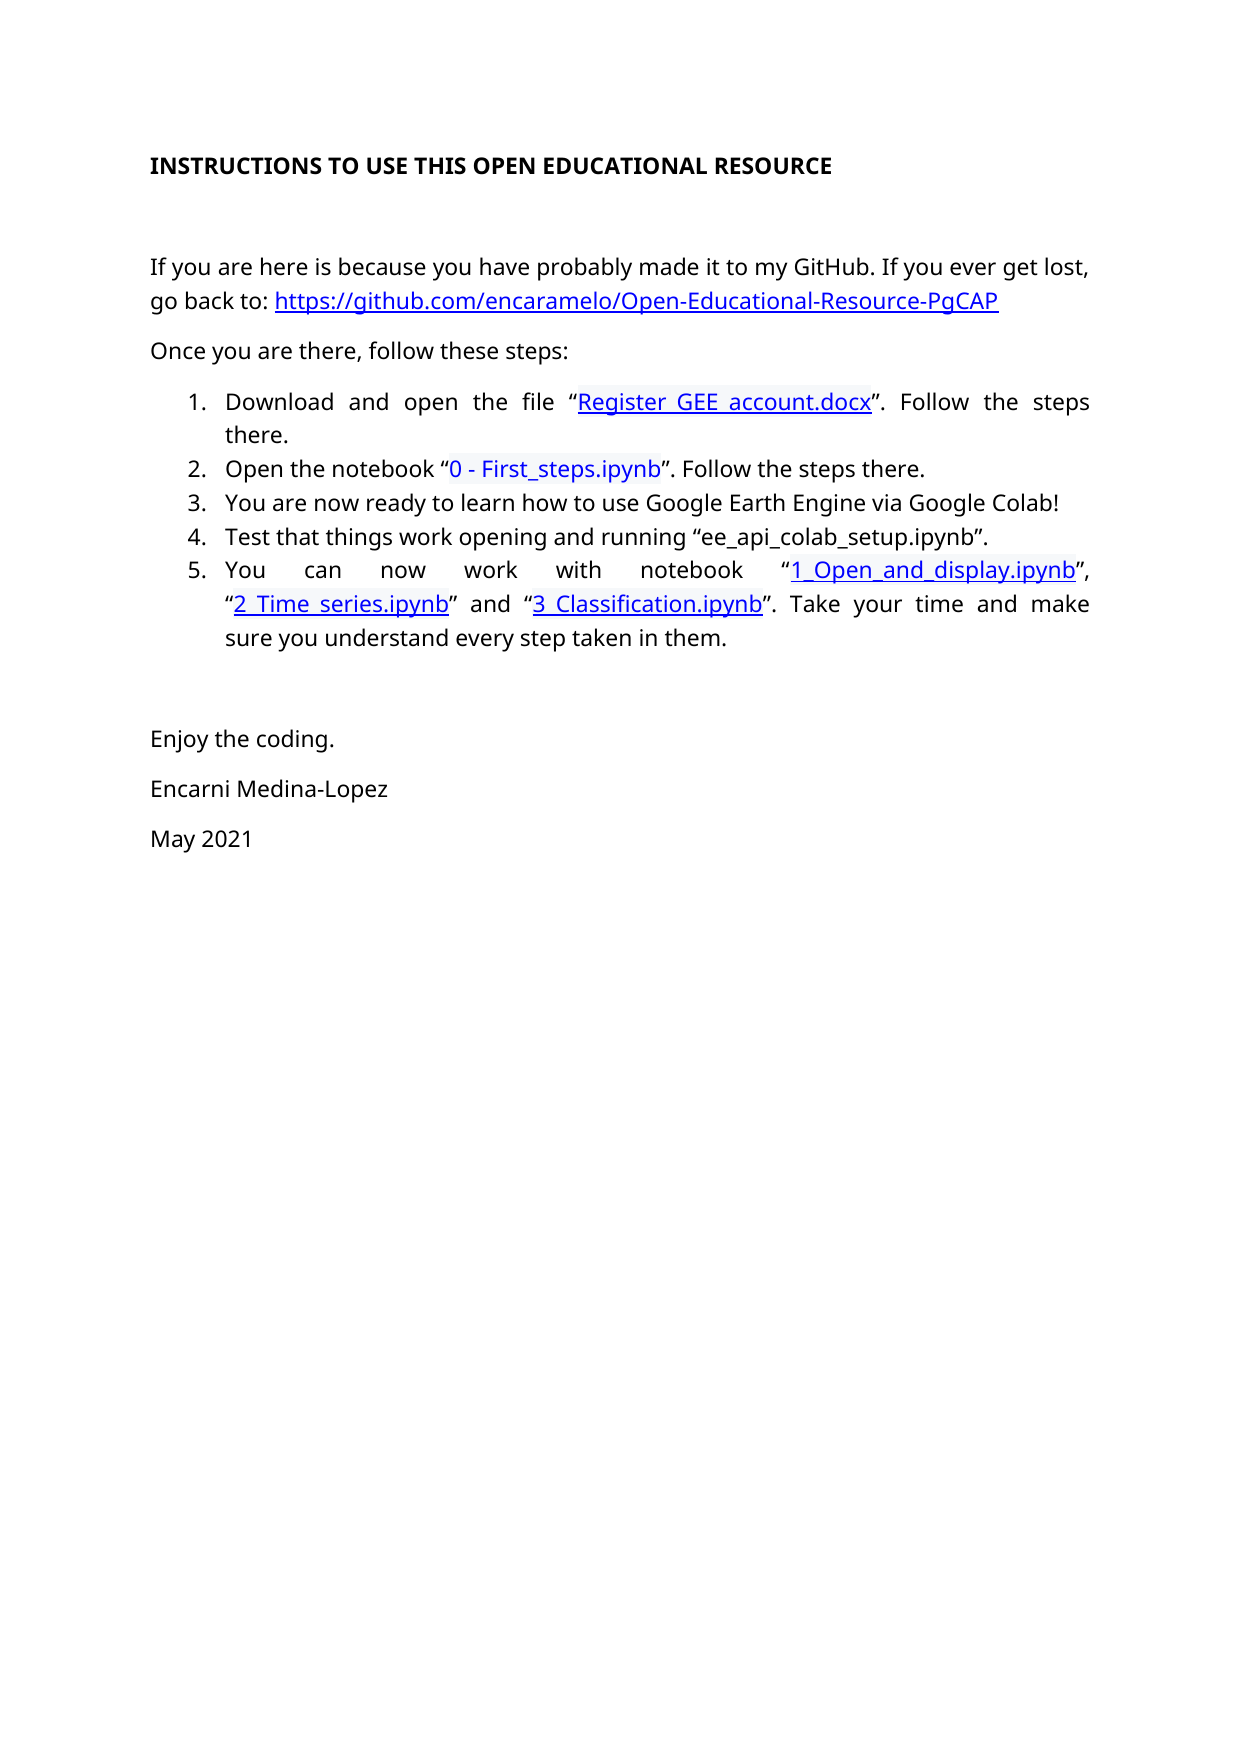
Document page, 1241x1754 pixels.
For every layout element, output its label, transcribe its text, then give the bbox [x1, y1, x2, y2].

list Open the notebook “0 - First_steps.ipynb”. Follow the steps there. [661, 453, 1090, 484]
text Once you are there, follow these steps: [150, 335, 1090, 366]
list You can now work with notebook “1_Open_and_display.ipynb”, “2_Time_series.ipynb” and “3_Classification.ipynb”. Take your time and make sure you understand every step taken in them. [187, 554, 1090, 653]
text Encarni Medina-Lopez [150, 773, 1090, 804]
text May 2021 [150, 823, 1090, 854]
text Enjoy the coding. [150, 722, 1090, 754]
list Open the notebook “0 - First_steps.ipynb”. Follow the steps there. [187, 453, 449, 484]
text If you are here is because you have probably made it to my GitHub. If you ever get lost, go back to: https://github.com/encaramelo/Open-Educational-Resource-PgCAP [150, 251, 1090, 316]
list You are now ready to learn how to use Google Earth Engine via Google Colab! [187, 487, 1090, 518]
text INSTRUCTIONS TO USE THIS OPEN EDUCATIONAL RESOURCE [150, 150, 1090, 181]
list Download and open the file “Register_GEE_account.docx”. Follow the steps there. [187, 385, 1090, 450]
list Test that things work opening and running “ee_api_colab_setup.ipynb”. [187, 520, 1090, 552]
